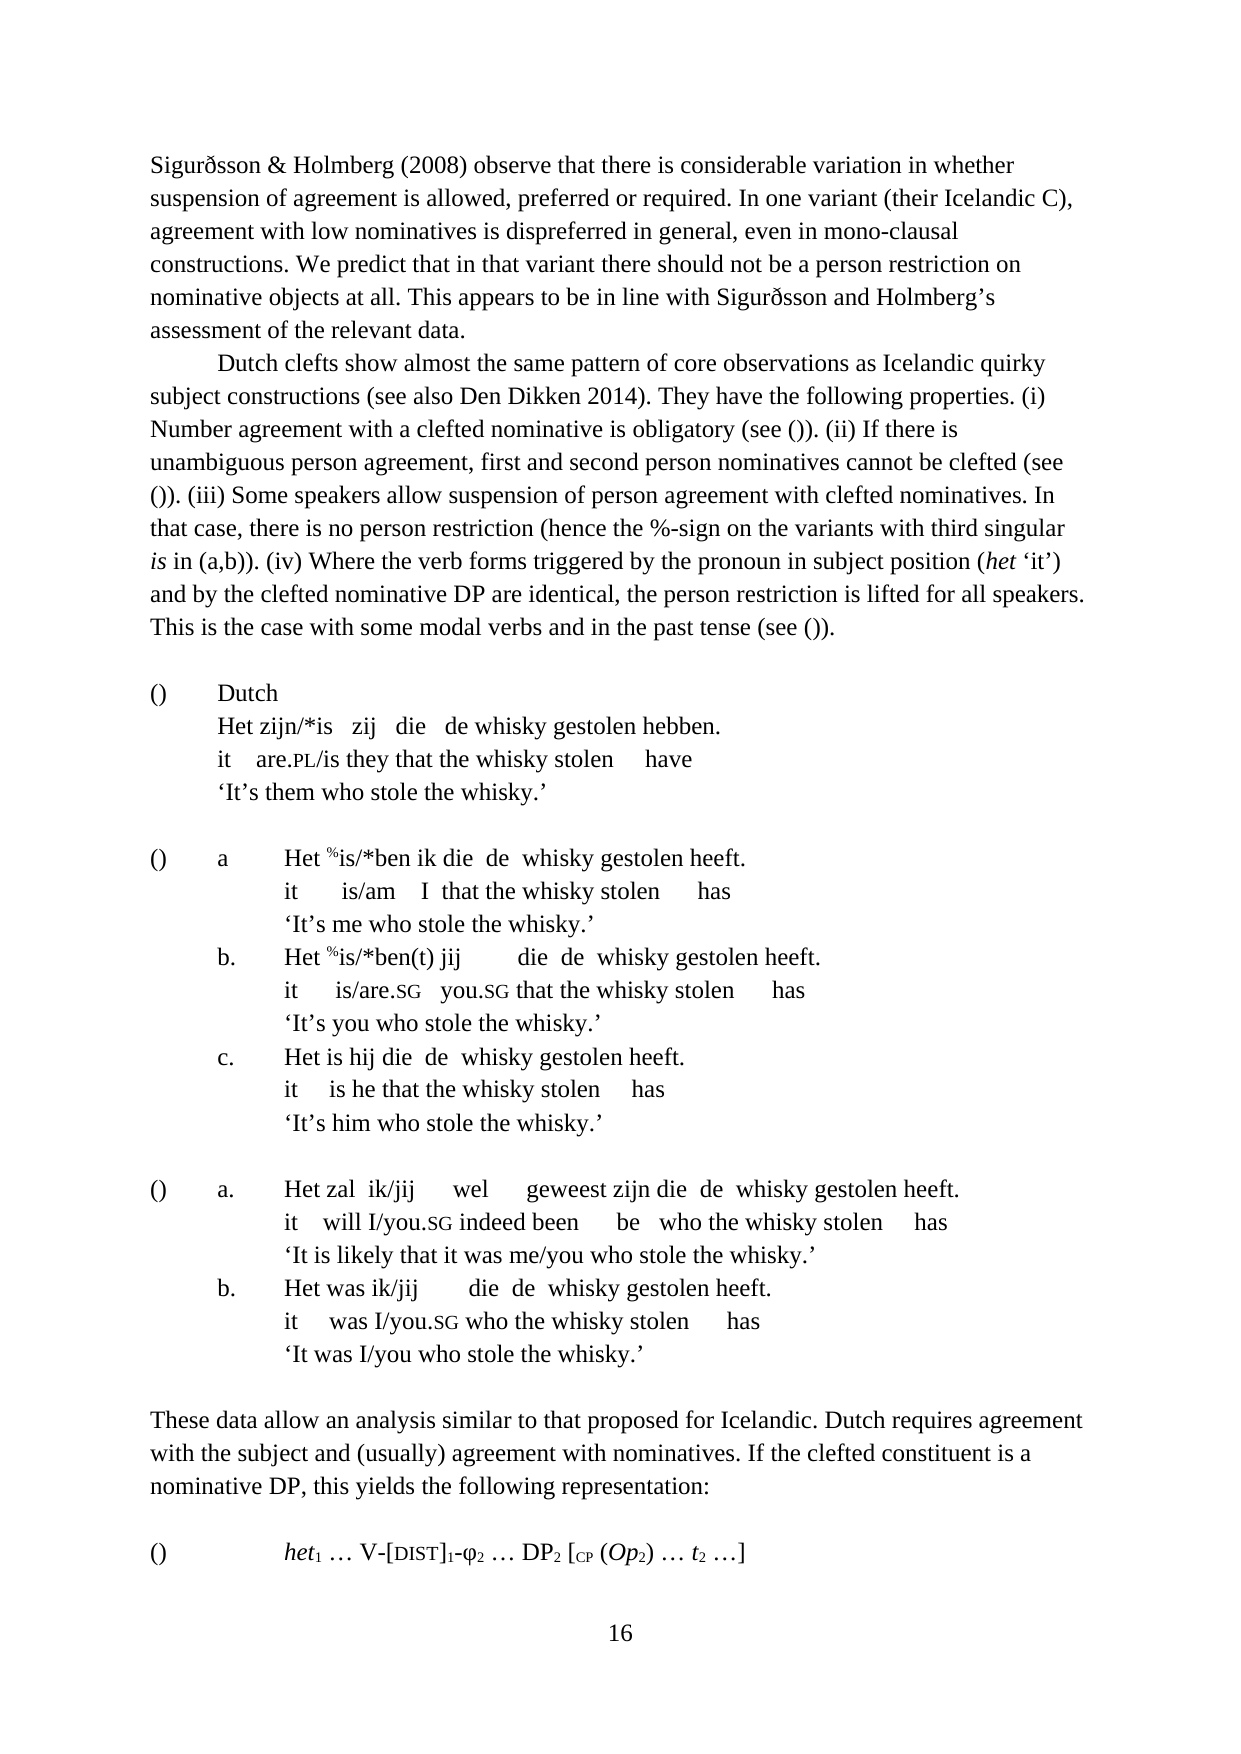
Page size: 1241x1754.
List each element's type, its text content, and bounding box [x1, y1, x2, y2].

text () het1 … V-[dist]1-φ2 … DP2 [CP (Op2) … t2 …] [150, 1537, 1090, 1566]
text it will I/you.sg indeed been be who the whisky stolen has [150, 1207, 1090, 1235]
text ‘It’s him who stole the whisky.’ [150, 1108, 1090, 1136]
text ‘It was I/you who stole the whisky.’ [150, 1339, 1090, 1367]
text ‘It is likely that it was me/you who stole the whisky.’ [150, 1240, 1090, 1268]
text it are.pl/is they that the whisky stolen have [150, 744, 1090, 773]
text Het zijn/*is zij die de whisky gestolen hebben. [217, 711, 1090, 740]
text b. Het %is/*ben(t) jij die de whisky gestolen heeft. [150, 942, 1090, 971]
text it was I/you.sg who the whisky stolen has [150, 1306, 1090, 1334]
text () a Het %is/*ben ik die de whisky gestolen heeft. [150, 843, 1090, 872]
text ‘It’s them who stole the whisky.’ [150, 777, 1090, 806]
text These data allow an analysis similar to that proposed for Icelandic. Dutch requires agreement with the subject and (usually) agreement with nominatives. If the clefted constituent is a nominative DP, this yields the following representation: [150, 1405, 1090, 1499]
text () a. Het zal ik/jij wel geweest zijn die de whisky gestolen heeft. [150, 1174, 1090, 1202]
text c. Het is hij die de whisky gestolen heeft. [150, 1042, 1090, 1070]
text it is/am I that the whisky stolen has [150, 876, 1090, 905]
text it is/are.sg you.sg that the whisky stolen has [150, 976, 1090, 1004]
text ‘It’s you who stole the whisky.’ [150, 1008, 1090, 1037]
text it is he that the whisky stolen has [150, 1074, 1090, 1103]
text b. Het was ik/jij die de whisky gestolen heeft. [150, 1273, 1090, 1301]
text () Dutch [150, 678, 1090, 707]
text ‘It’s me who stole the whisky.’ [150, 909, 1090, 938]
text Sigurðsson & Holmberg (2008) observe that there is considerable variation in whether suspension of agreement is allowed, preferred or required. In one variant (their Icelandic C), agreement with low nominatives is dispreferred in general, even in mono-clausal constructions. We predict that in that variant there should not be a person restriction on nominative objects at all. This appears to be in line with Sigurðsson and Holmberg’s assessment of the relevant data. [150, 150, 1090, 344]
text Dutch clefts show almost the same pattern of core observations as Icelandic quirky subject constructions (see also Den Dikken 2014). They have the following properties. (i) Number agreement with a clefted nominative is obligatory (see (35)). (ii) If there is unambiguous person agreement, first and second person nominatives cannot be clefted (see (36)). (iii) Some speakers allow suspension of person agreement with clefted nominatives. In that case, there is no person restriction (hence the %-sign on the variants with third singular is in (36a,b)). (iv) Where the verb forms triggered by the pronoun in subject position (het ‘it’) and by the clefted nominative DP are identical, the person restriction is lifted for all speakers. This is the case with some modal verbs and in the past tense (see (37)). [150, 348, 1090, 641]
